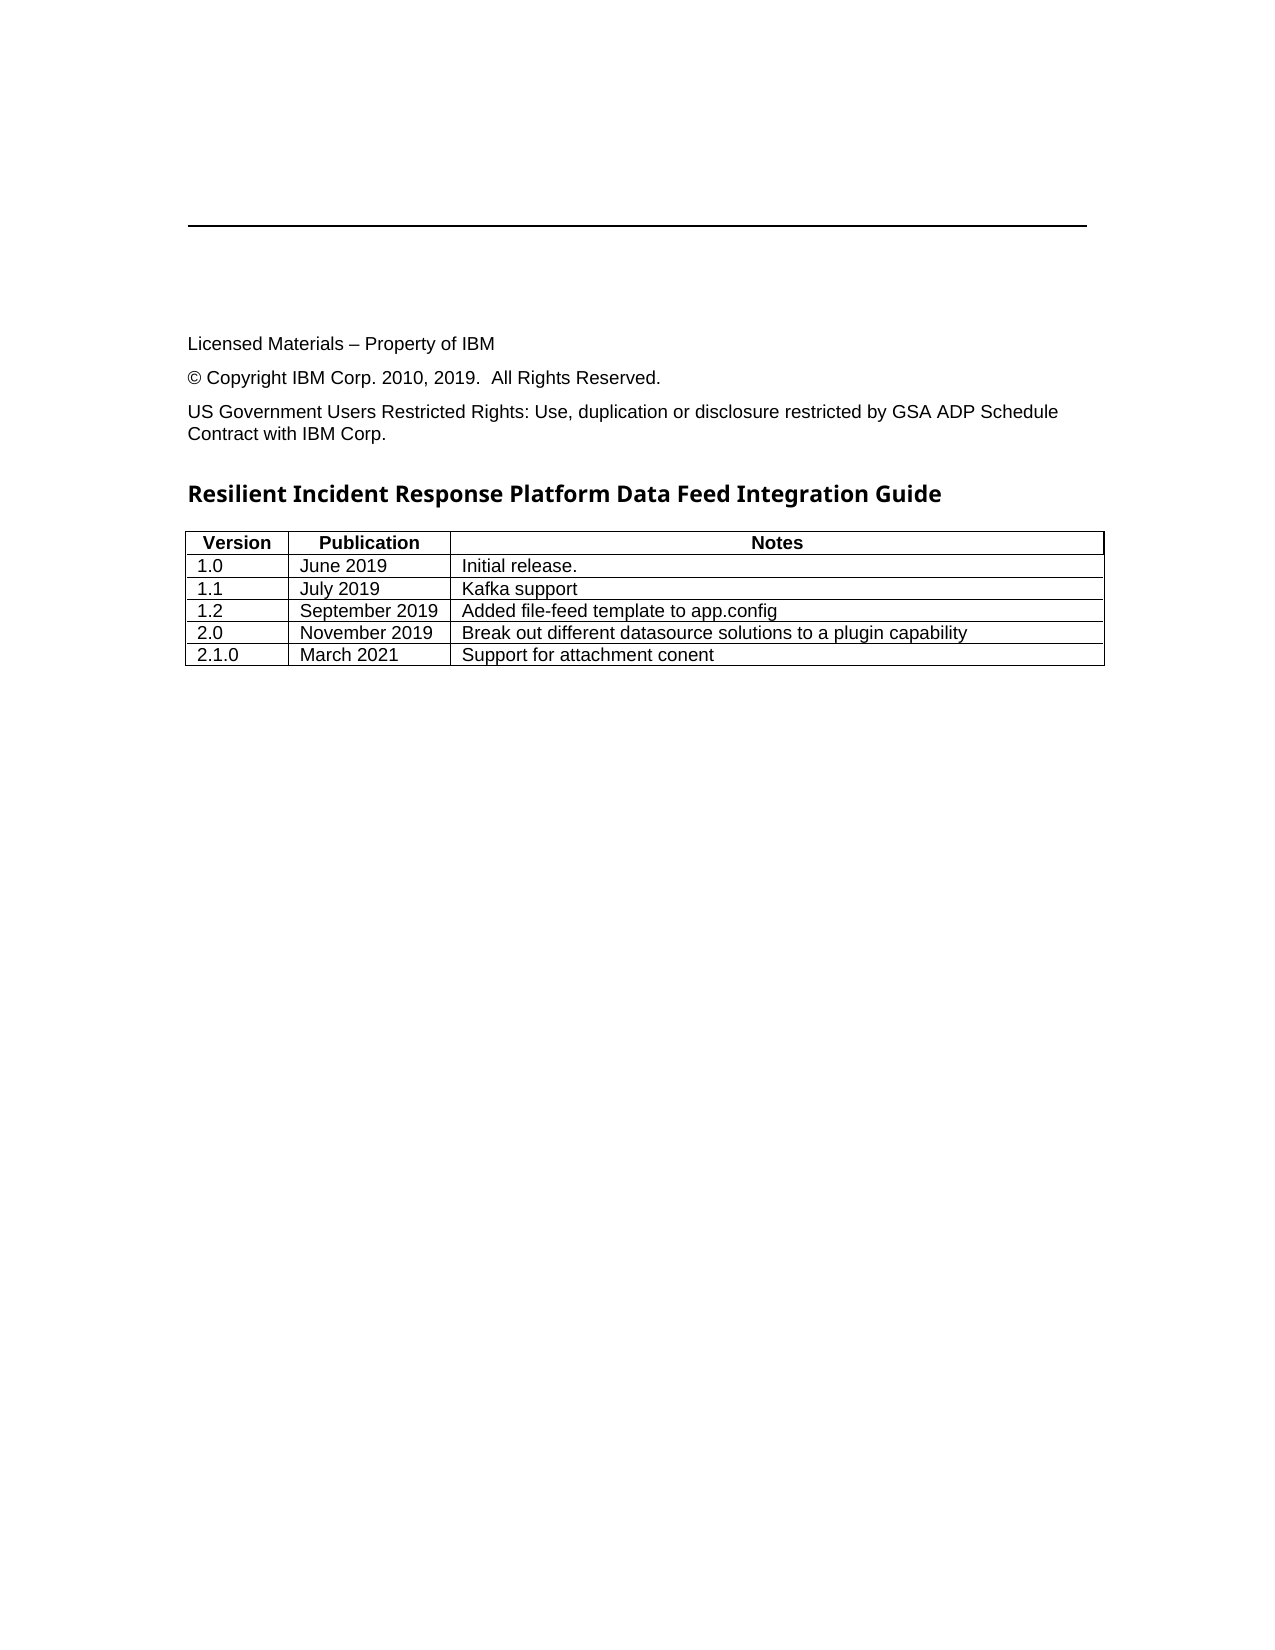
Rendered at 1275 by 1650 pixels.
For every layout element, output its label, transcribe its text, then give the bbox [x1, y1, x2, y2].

table_cell Initial release. [451, 555, 1104, 577]
title Resilient Incident Response Platform Data Feed Integration Guide [187, 478, 1087, 510]
text © Copyright IBM Corp. 2010, 2019. All Rights Reserved. [187, 367, 1087, 389]
table_cell June 2019 [289, 555, 450, 577]
table_cell September 2019 [289, 600, 450, 621]
table_cell March 2021 [289, 644, 450, 665]
table_header Notes [451, 532, 1103, 554]
table_cell November 2019 [289, 622, 450, 643]
table_cell 1.0 [186, 554, 288, 577]
table_cell July 2019 [289, 578, 450, 599]
text Licensed Materials – Property of IBM [187, 327, 1087, 355]
table_cell Kafka support [451, 577, 1104, 599]
table_header Version [186, 532, 288, 554]
table_cell Break out different datasource solutions to a plugin capability [451, 621, 1104, 643]
table_cell 2.0 [186, 621, 288, 643]
table_cell Added file-feed template to app.config [451, 599, 1104, 621]
table_header Publication [289, 532, 450, 554]
table_cell 1.1 [186, 577, 288, 599]
table_cell 2.1.0 [186, 643, 288, 665]
table_cell Support for attachment conent [451, 643, 1104, 665]
text US Government Users Restricted Rights: Use, duplication or disclosure restricted by GSA ADP Schedule Contract with IBM Corp. [187, 401, 1087, 444]
table_cell 1.2 [186, 599, 288, 621]
